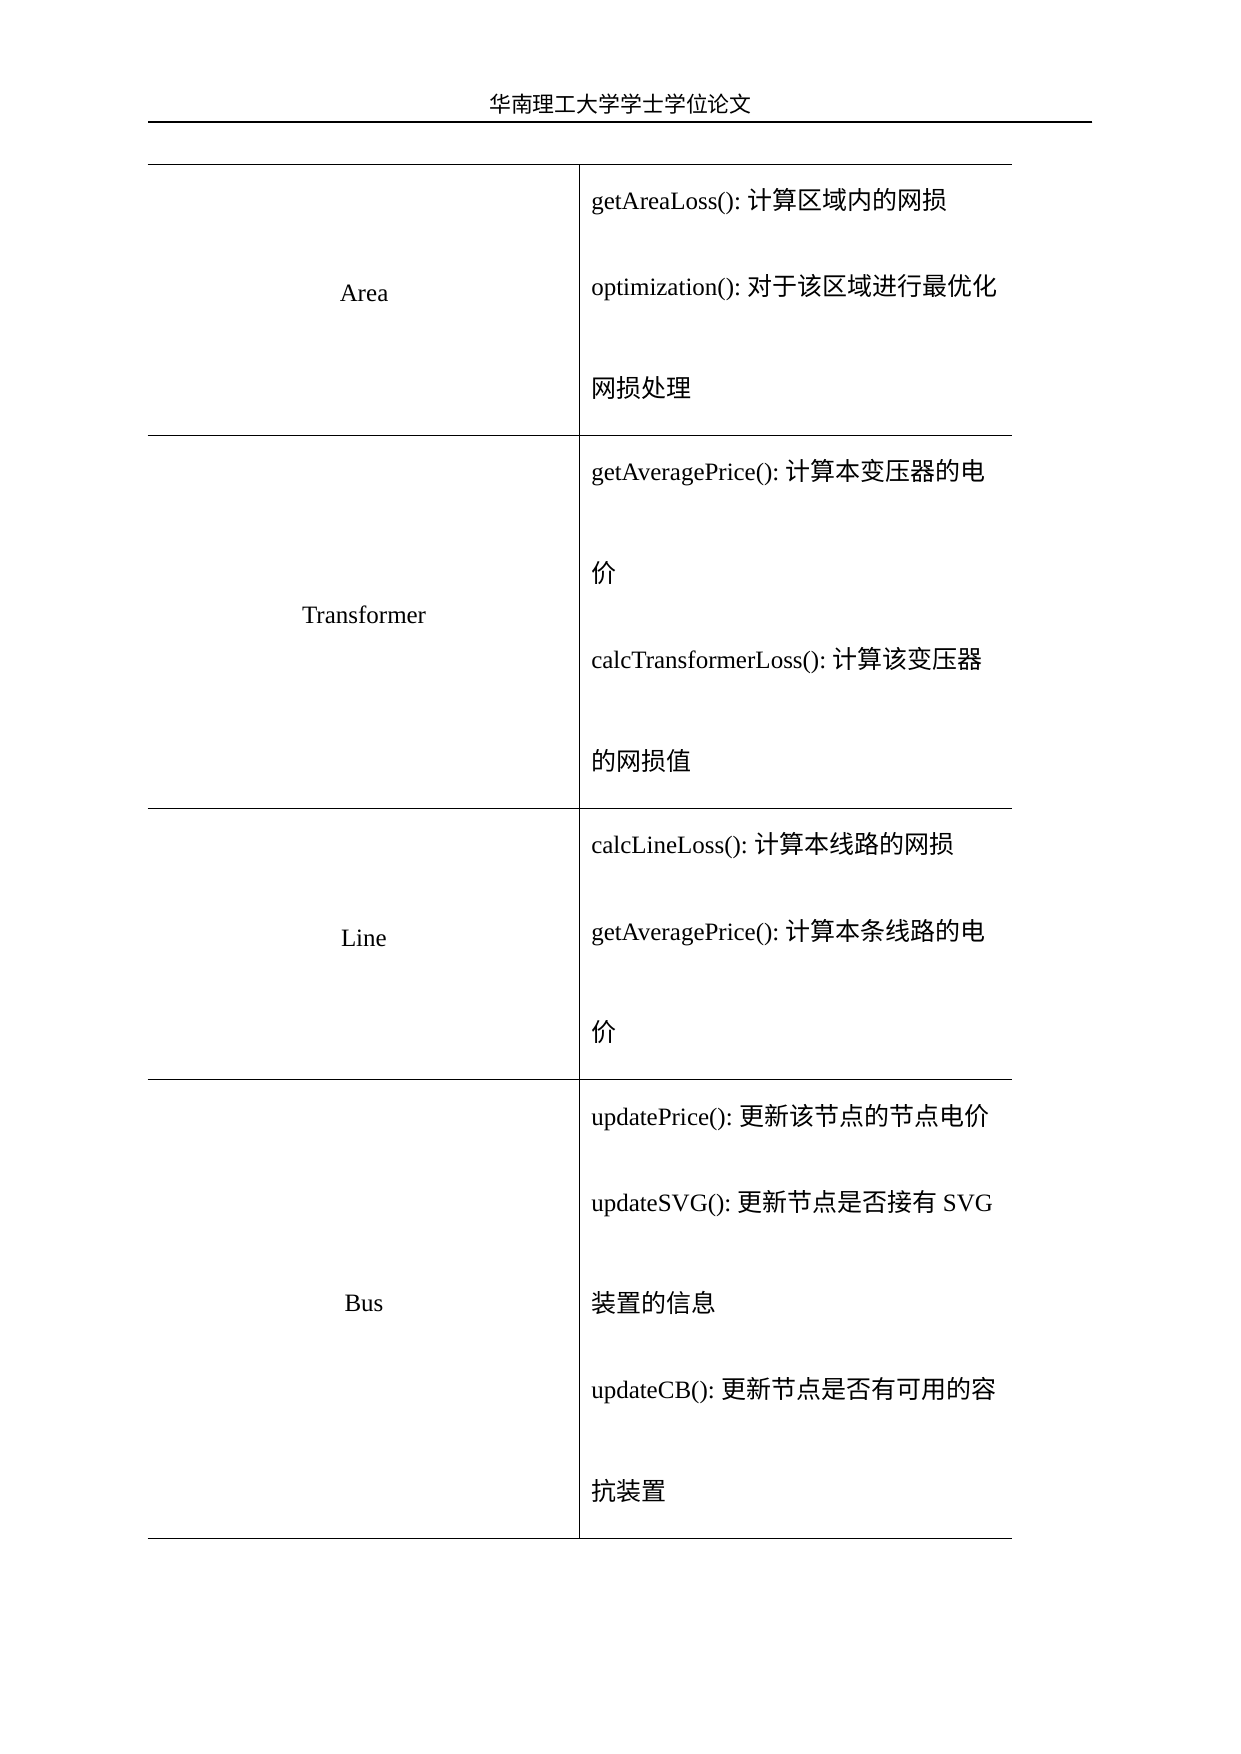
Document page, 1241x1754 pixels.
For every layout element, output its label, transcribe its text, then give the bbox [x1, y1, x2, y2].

table_cell calcLineLoss(): 计算本线路的网损 getAveragePrice(): 计算本条线路的电价 [580, 809, 1012, 1079]
table_cell updatePrice(): 更新该节点的节点电价 updateSVG(): 更新节点是否接有SVG装置的信息 updateCB(): 更新节点是否有可用的容抗装置 [580, 1080, 1012, 1538]
table_cell Transformer [148, 436, 579, 808]
table_cell getAveragePrice(): 计算本变压器的电价 calcTransformerLoss(): 计算该变压器的网损值 [580, 436, 1012, 808]
table_cell Line [148, 809, 579, 1079]
table_cell Area [148, 165, 579, 435]
table_cell getAreaLoss(): 计算区域内的网损 optimization(): 对于该区域进行最优化网损处理 [580, 165, 1012, 435]
table_cell Bus [148, 1080, 579, 1538]
